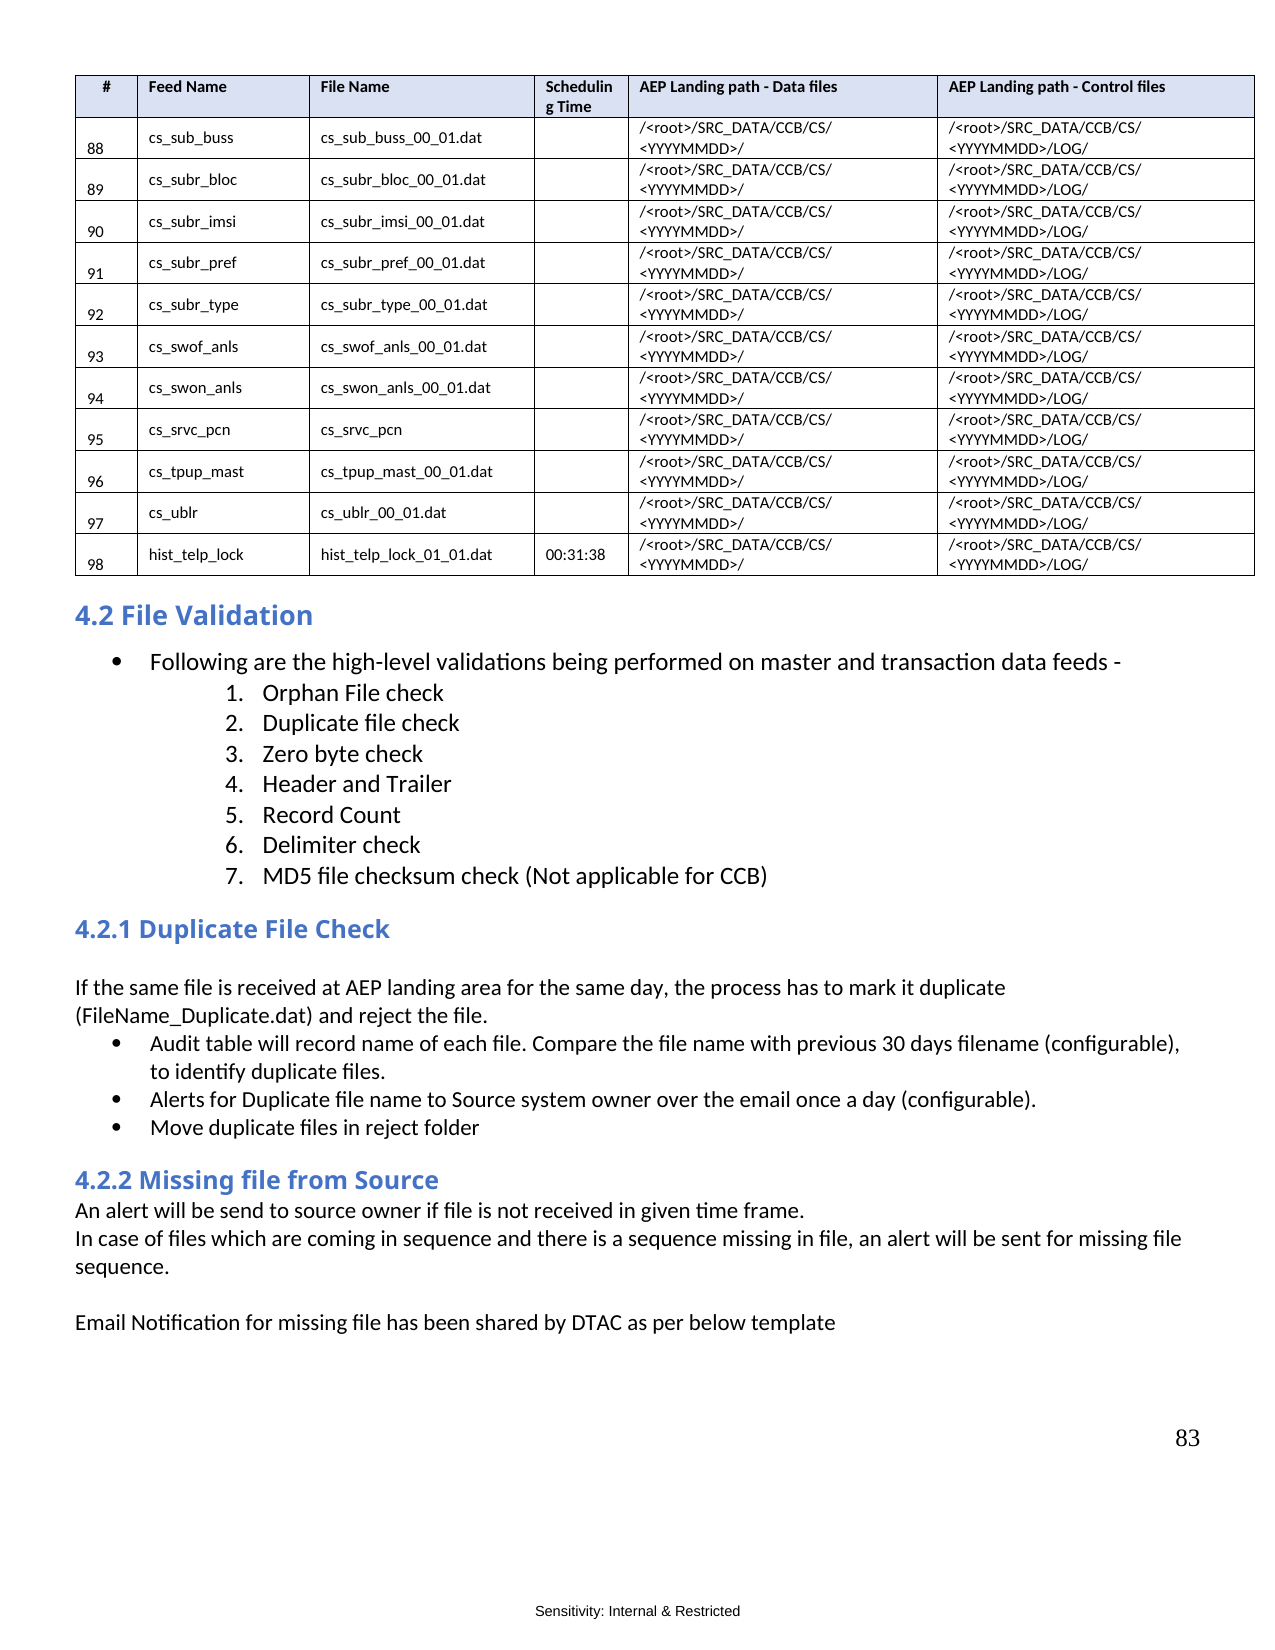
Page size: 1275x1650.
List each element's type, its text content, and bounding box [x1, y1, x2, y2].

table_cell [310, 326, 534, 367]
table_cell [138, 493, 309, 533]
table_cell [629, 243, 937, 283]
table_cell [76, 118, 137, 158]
text If the same file is received at AEP landing area for the same day, the process has to mark it duplicate (FileName_Duplicate.dat) and reject the file. [75, 973, 1200, 1029]
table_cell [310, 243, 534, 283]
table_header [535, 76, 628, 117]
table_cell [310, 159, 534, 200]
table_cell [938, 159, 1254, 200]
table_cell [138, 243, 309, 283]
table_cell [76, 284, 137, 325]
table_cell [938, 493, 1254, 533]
list Duplicate file check [225, 707, 1200, 738]
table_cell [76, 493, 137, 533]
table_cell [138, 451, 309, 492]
list Following are the high-level validations being performed on master and transaction data feeds - [112, 646, 1200, 677]
subtitle 4.2 File Validation [75, 597, 1200, 634]
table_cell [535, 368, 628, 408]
text An alert will be send to source owner if file is not received in given time frame. [75, 1196, 1200, 1224]
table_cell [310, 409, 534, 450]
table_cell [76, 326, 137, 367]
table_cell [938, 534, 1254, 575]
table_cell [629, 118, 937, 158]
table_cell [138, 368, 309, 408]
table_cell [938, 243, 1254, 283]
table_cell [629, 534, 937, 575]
subtitle 4.2.1 Duplicate File Check [75, 911, 1200, 945]
list Move duplicate files in reject folder [112, 1113, 1200, 1141]
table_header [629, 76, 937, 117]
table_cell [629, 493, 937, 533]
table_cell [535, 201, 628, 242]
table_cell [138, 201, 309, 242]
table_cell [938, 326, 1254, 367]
list MD5 file checksum check (Not applicable for CCB) [225, 860, 1200, 890]
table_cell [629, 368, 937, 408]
list Alerts for Duplicate file name to Source system owner over the email once a day (configurable). [112, 1085, 1200, 1113]
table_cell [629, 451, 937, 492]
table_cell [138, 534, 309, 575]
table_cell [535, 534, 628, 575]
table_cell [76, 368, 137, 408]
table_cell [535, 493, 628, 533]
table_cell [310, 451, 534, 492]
text Email Notification for missing file has been shared by DTAC as per below template [75, 1308, 1200, 1336]
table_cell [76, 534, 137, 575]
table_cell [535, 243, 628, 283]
list Delimiter check [225, 829, 1200, 860]
text In case of files which are coming in sequence and there is a sequence missing in file, an alert will be sent for missing file sequence. [75, 1224, 1200, 1280]
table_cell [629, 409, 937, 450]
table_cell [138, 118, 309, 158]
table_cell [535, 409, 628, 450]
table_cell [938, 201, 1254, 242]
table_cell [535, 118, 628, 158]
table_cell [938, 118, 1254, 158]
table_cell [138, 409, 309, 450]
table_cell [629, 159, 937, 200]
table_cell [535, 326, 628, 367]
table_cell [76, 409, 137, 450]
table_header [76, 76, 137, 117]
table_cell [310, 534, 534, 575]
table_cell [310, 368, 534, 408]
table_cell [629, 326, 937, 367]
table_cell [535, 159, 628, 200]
list Orphan File check [225, 677, 1200, 707]
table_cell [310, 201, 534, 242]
list Zero byte check [225, 738, 1200, 768]
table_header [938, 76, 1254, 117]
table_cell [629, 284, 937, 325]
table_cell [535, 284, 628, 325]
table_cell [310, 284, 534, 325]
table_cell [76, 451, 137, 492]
list Audit table will record name of each file. Compare the file name with previous 30 days filename (configurable), to identify duplicate files. [112, 1029, 1200, 1085]
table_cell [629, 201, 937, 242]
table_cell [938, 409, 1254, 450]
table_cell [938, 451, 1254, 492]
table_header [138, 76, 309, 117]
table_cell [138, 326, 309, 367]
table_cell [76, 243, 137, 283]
list Header and Trailer [225, 768, 1200, 799]
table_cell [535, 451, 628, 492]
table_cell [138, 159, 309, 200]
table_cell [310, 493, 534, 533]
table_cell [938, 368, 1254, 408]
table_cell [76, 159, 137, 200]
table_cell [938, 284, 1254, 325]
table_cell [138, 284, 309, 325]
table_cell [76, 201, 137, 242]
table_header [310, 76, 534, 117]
subtitle 4.2.2 Missing file from Source [75, 1162, 1200, 1196]
list Record Count [225, 799, 1200, 829]
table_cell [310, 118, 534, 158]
